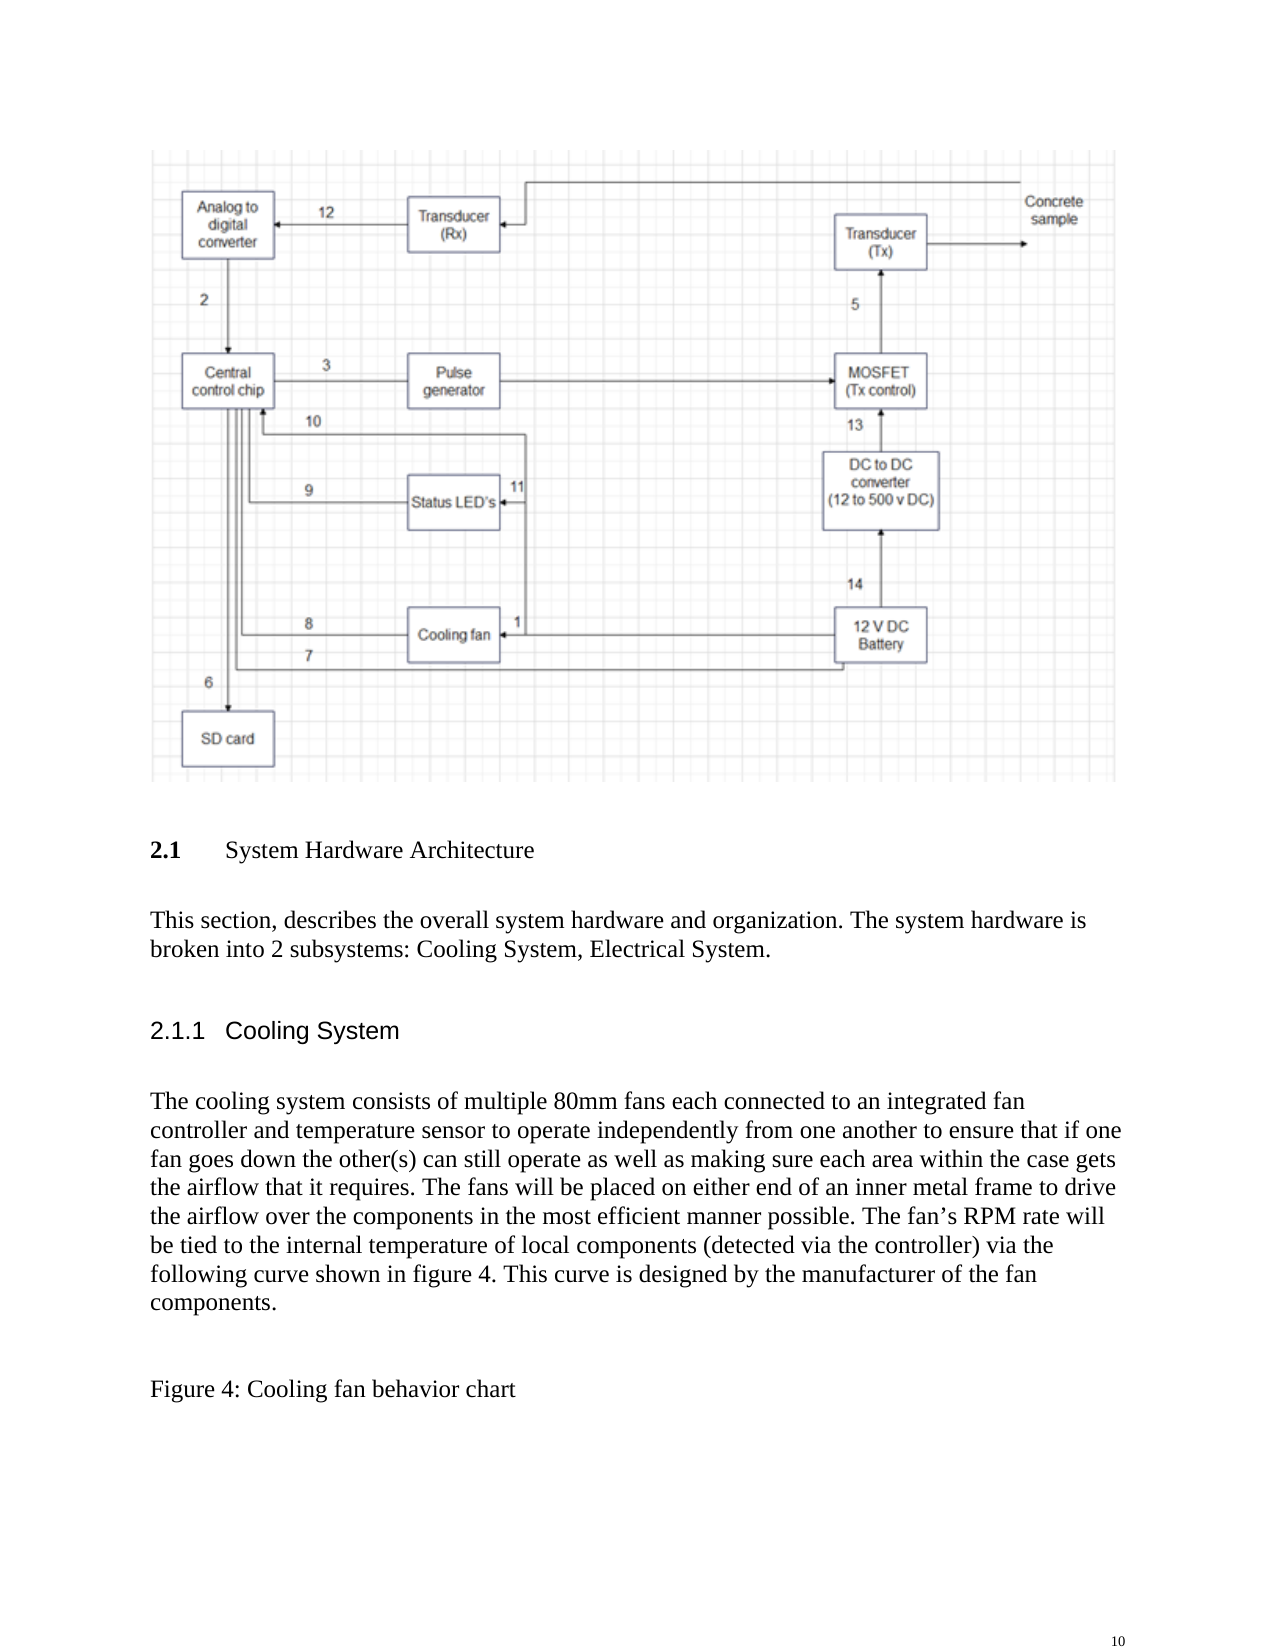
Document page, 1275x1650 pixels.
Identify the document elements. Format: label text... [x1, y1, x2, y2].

text Figure 4: Cooling fan behavior chart [150, 1374, 1125, 1402]
text The cooling system consists of multiple 80mm fans each connected to an integrated fan controller and temperature sensor to operate independently from one another to ensure that if one fan goes down the other(s) can still operate as well as making sure each area within the case gets the airflow that it requires. The fans will be placed on either end of an inner metal frame to drive the airflow over the components in the most efficient manner possible. The fan’s RPM rate will be tied to the internal temperature of local components (detected via the controller) via the following curve shown in figure 4. This curve is designed by the manufacturer of the fan components. [150, 1086, 1125, 1316]
picture [149, 150, 1125, 782]
subtitle Cooling System [150, 1016, 1125, 1045]
subtitle System Hardware Architecture [150, 835, 1125, 864]
text This section, describes the overall system hardware and organization. The system hardware is broken into 2 subsystems: Cooling System, Electrical System. [150, 905, 1125, 962]
